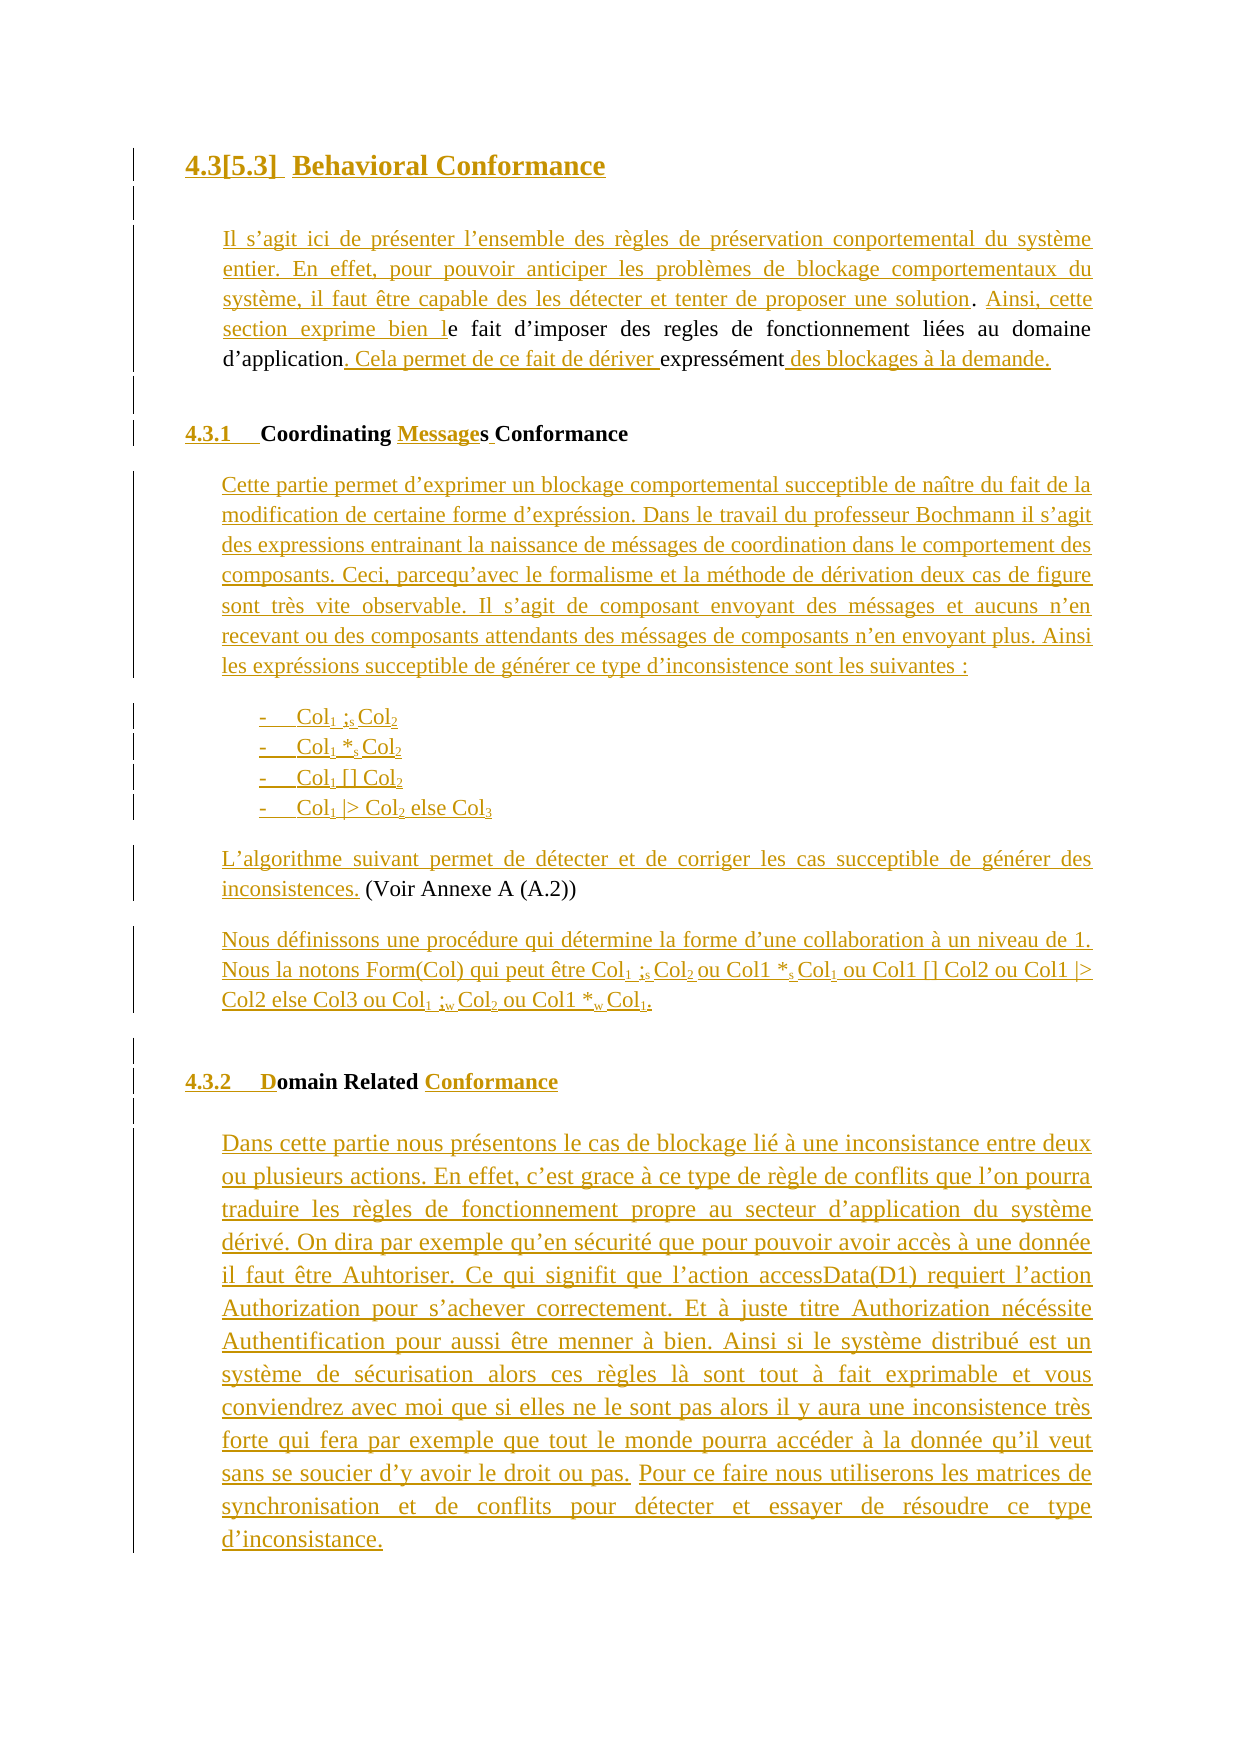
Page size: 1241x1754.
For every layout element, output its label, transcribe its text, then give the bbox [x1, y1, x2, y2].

text (Voir Annexe A (A.2)) [221, 845, 1093, 868]
list omain Related [185, 1068, 1093, 1094]
text (Voir Annexe A (A.2)) [221, 869, 1093, 901]
list . e fait d’imposer des regles de fonctionnement liées au domaine d’applicationexpressément [223, 225, 1093, 248]
list Coordinating sConformance [185, 420, 1093, 446]
list . e fait d’imposer des regles de fonctionnement liées au domaine d’applicationexpressément [223, 279, 1093, 372]
list . e fait d’imposer des regles de fonctionnement liées au domaine d’applicationexpressément [223, 249, 1093, 278]
